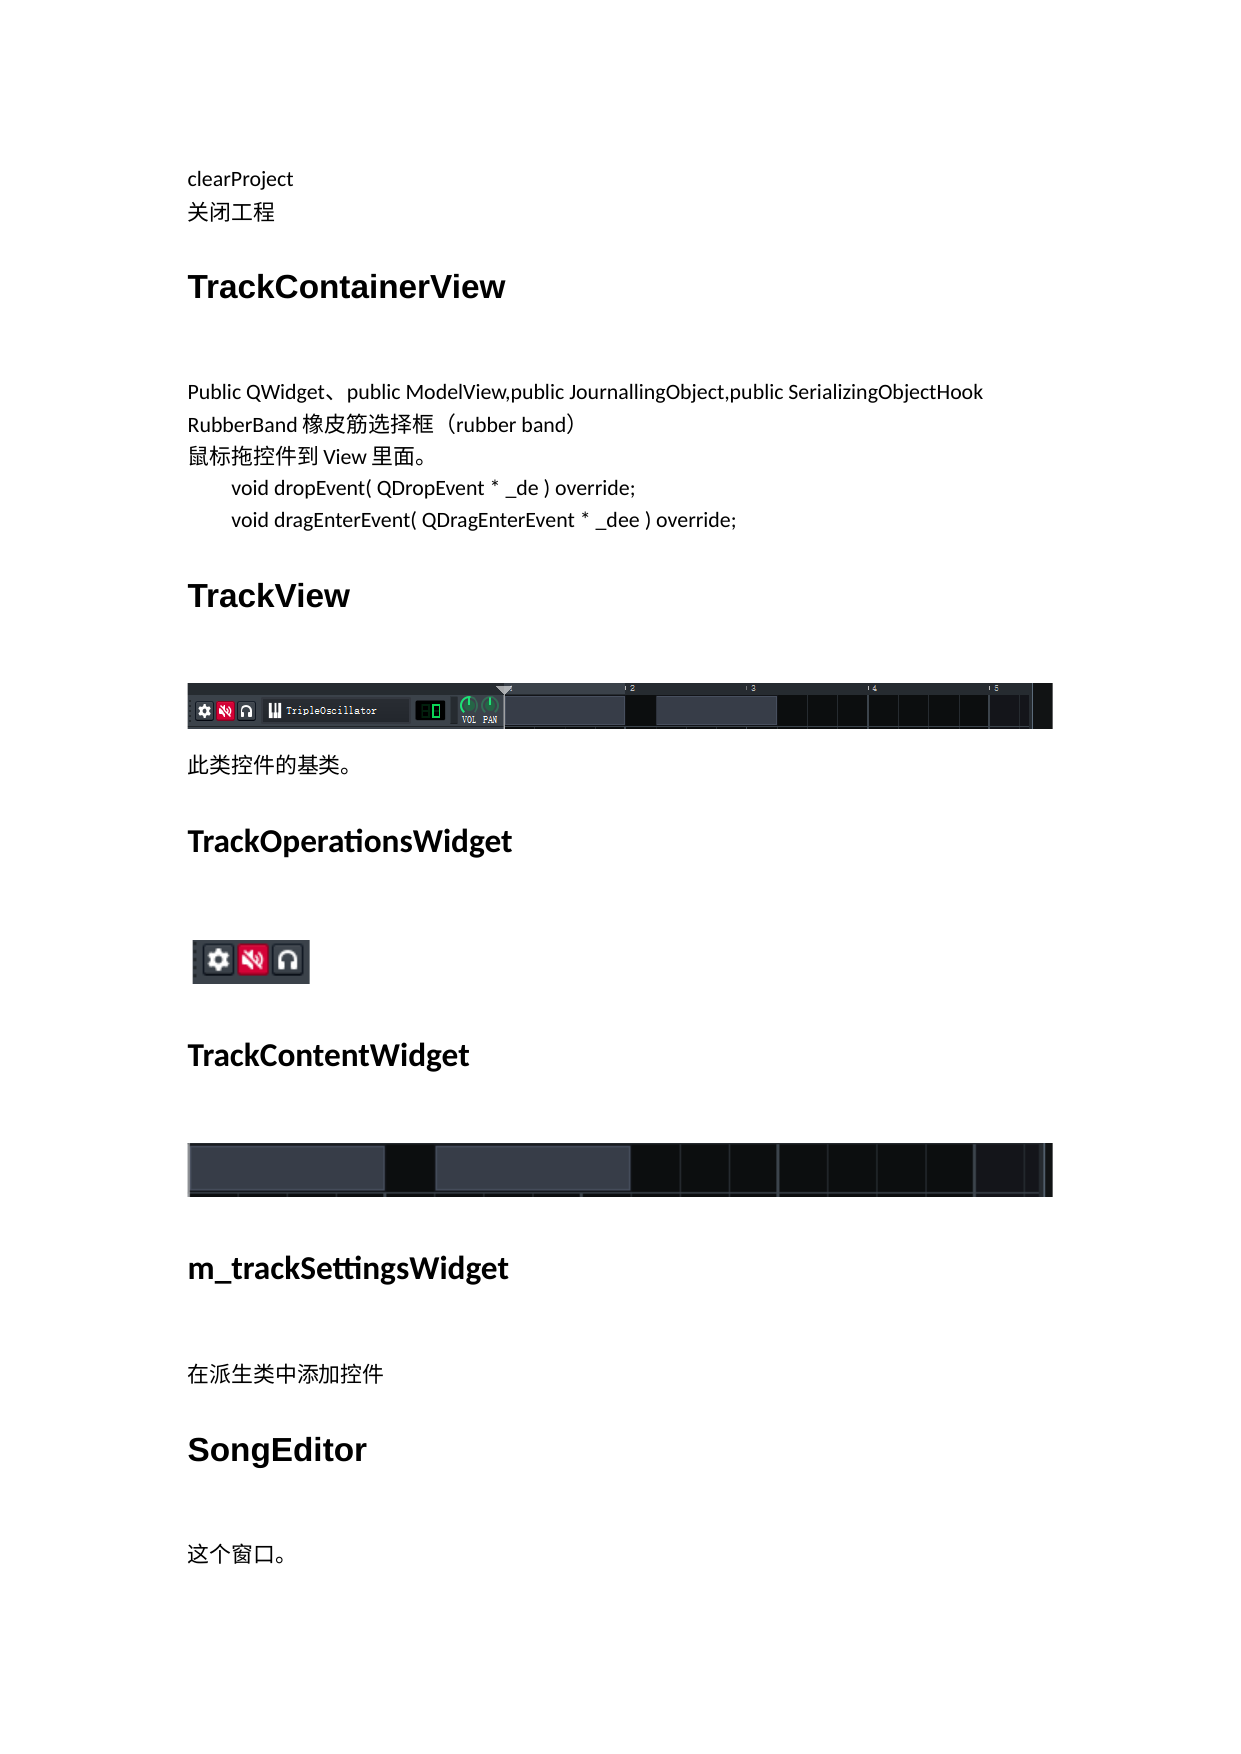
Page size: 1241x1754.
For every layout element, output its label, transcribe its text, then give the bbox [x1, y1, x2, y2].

text Public QWidget、public ModelView,public JournallingObject,public SerializingObjectHook [187, 374, 1053, 406]
subtitle TrackContainerView [187, 254, 1053, 319]
subtitle TrackContentWidget [187, 1021, 1053, 1086]
subtitle m_trackSettingsWidget [187, 1235, 1053, 1300]
text void dragEnterEvent( QDragEnterEvent * _dee ) override; [187, 504, 1053, 536]
picture [187, 1143, 1053, 1197]
text void dropEvent( QDropEvent * _de ) override; [187, 471, 1053, 504]
text 关闭工程 [187, 194, 1053, 227]
text 这个窗口。 [187, 1536, 1053, 1569]
subtitle TrackView [187, 563, 1053, 628]
text 此类控件的基类。 [187, 748, 1053, 781]
subtitle TrackOperationsWidget [187, 808, 1053, 873]
text clearProject [187, 162, 1053, 194]
picture [192, 940, 310, 984]
text 在派生类中添加控件 [187, 1357, 1053, 1389]
text RubberBand 橡皮筋选择框（rubber band） [187, 406, 1053, 439]
picture [187, 683, 1053, 729]
subtitle SongEditor [187, 1417, 1053, 1482]
text 鼠标拖控件到View里面。 [187, 439, 1053, 471]
